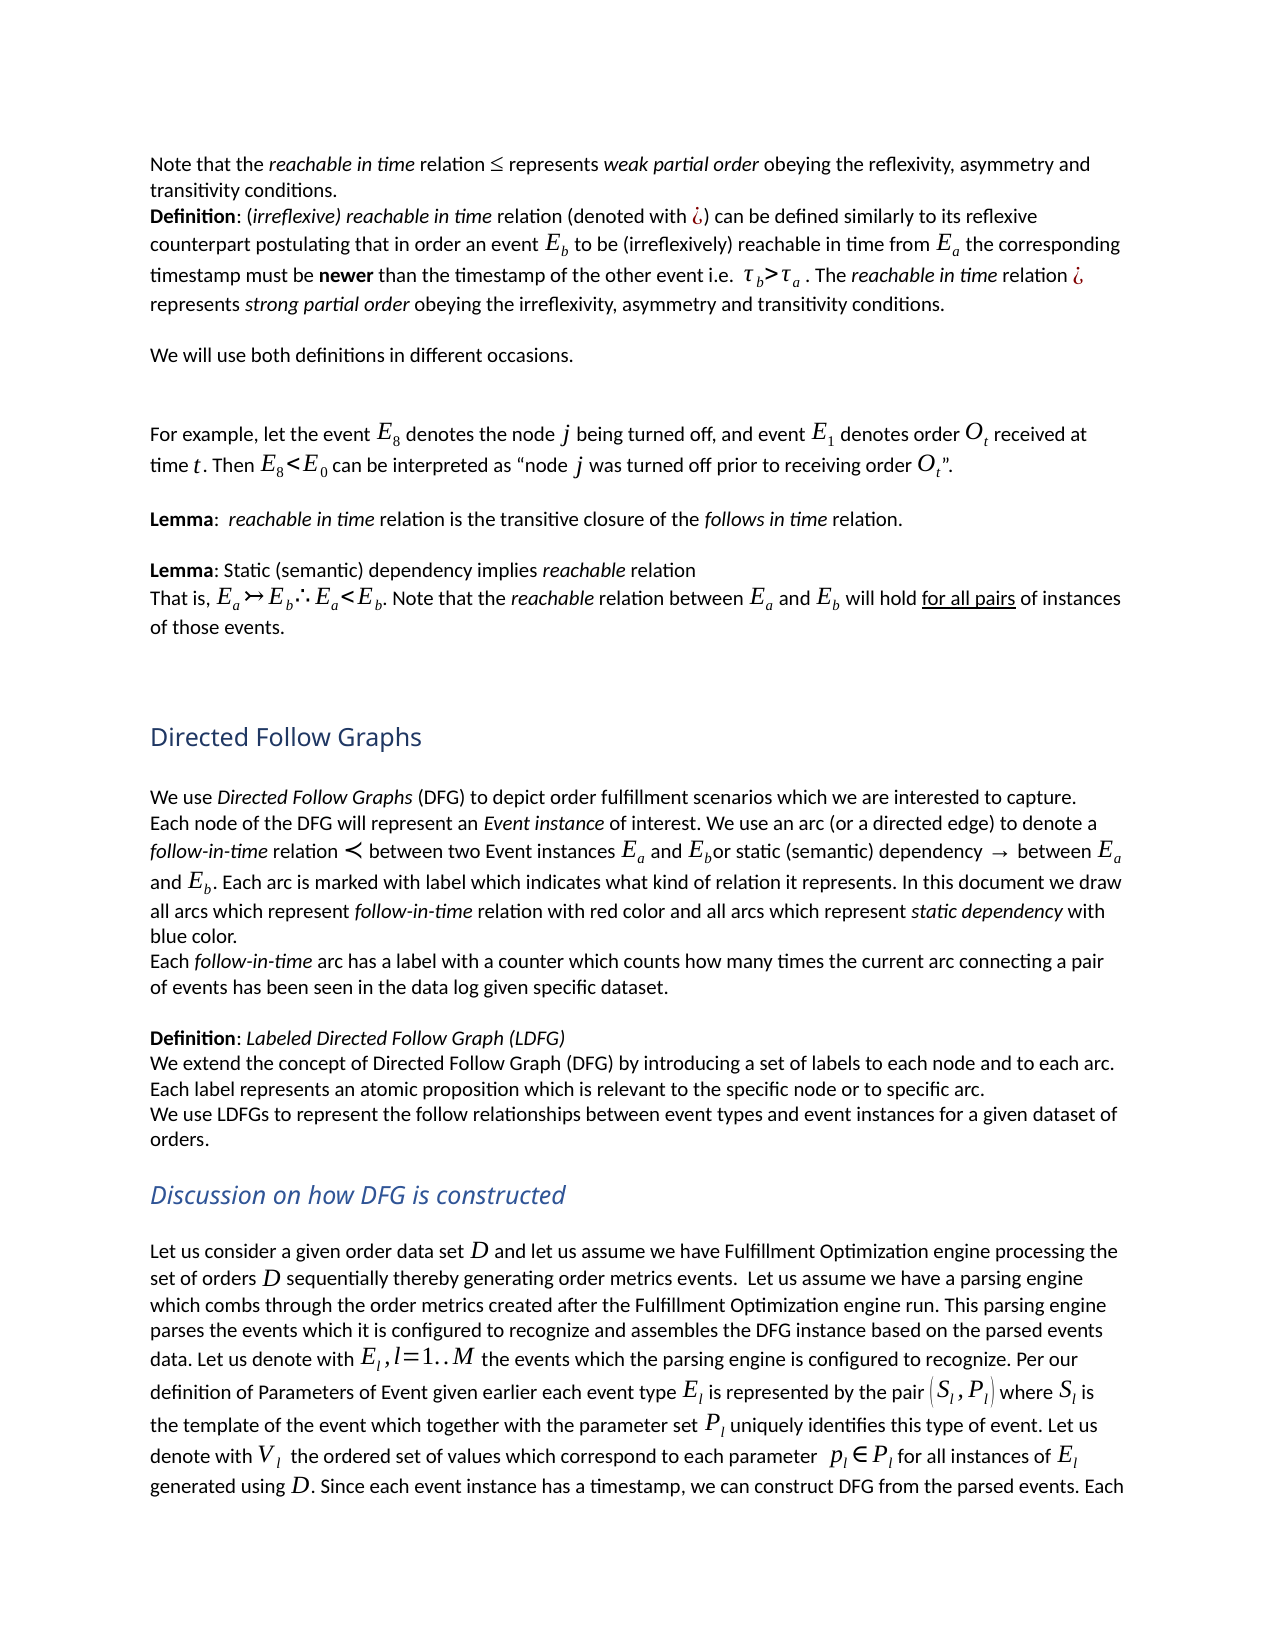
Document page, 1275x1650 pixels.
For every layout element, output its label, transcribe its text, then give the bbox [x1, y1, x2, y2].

text We extend the concept of Directed Follow Graph (DFG) by introducing a set of labels to each node and to each arc. Each label represents an atomic proposition which is relevant to the specific node or to specific arc. [150, 1050, 1125, 1101]
text Lemma: Static (semantic) dependency implies reachable relation [150, 557, 1125, 583]
text Each node of the DFG will represent an Event instance of interest. We use an arc (or a directed edge) to denote a follow-in-time relation between two Event instances and or static (semantic) dependency between and . Each arc is marked with label which indicates what kind of relation it represents. In this document we draw all arcs which represent follow-in-time relation with red color and all arcs which represent static dependency with blue color. [150, 810, 1125, 949]
text Definition: (irreflexive) reachable in time relation (denoted with ) can be defined similarly to its reflexive counterpart postulating that in order an event to be (irreflexively) reachable in time from the corresponding timestamp must be newer than the timestamp of the other event i.e. . The reachable in time relation represents strong partial order obeying the irreflexivity, asymmetry and transitivity conditions. [150, 203, 1125, 317]
text That is, . Note that the reachable relation between and will hold for all pairs of instances of those events. [150, 583, 1125, 639]
text For example, let the event denotes the node being turned off, and event denotes order received at time . Then can be interpreted as “node was turned off prior to receiving order ”. [150, 418, 1125, 481]
subtitle Directed Follow Graphs [150, 720, 1125, 754]
text We use LDFGs to represent the follow relationships between event types and event instances for a given dataset of orders. [150, 1101, 1125, 1152]
text We use Directed Follow Graphs (DFG) to depict order fulfillment scenarios which we are interested to capture. [150, 784, 1125, 810]
text Lemma: reachable in time relation is the transitive closure of the follows in time relation. [150, 506, 1125, 532]
text Discussion on how DFG is constructed [150, 1177, 1125, 1212]
text We will use both definitions in different occasions. [150, 342, 1125, 367]
text Each follow-in-time arc has a label with a counter which counts how many times the current arc connecting a pair of events has been seen in the data log given specific dataset. [150, 949, 1125, 999]
text Note that the reachable in time relation represents weak partial order obeying the reflexivity, asymmetry and transitivity conditions. [150, 150, 1125, 203]
text Definition: Labeled Directed Follow Graph (LDFG) [150, 1025, 1125, 1050]
